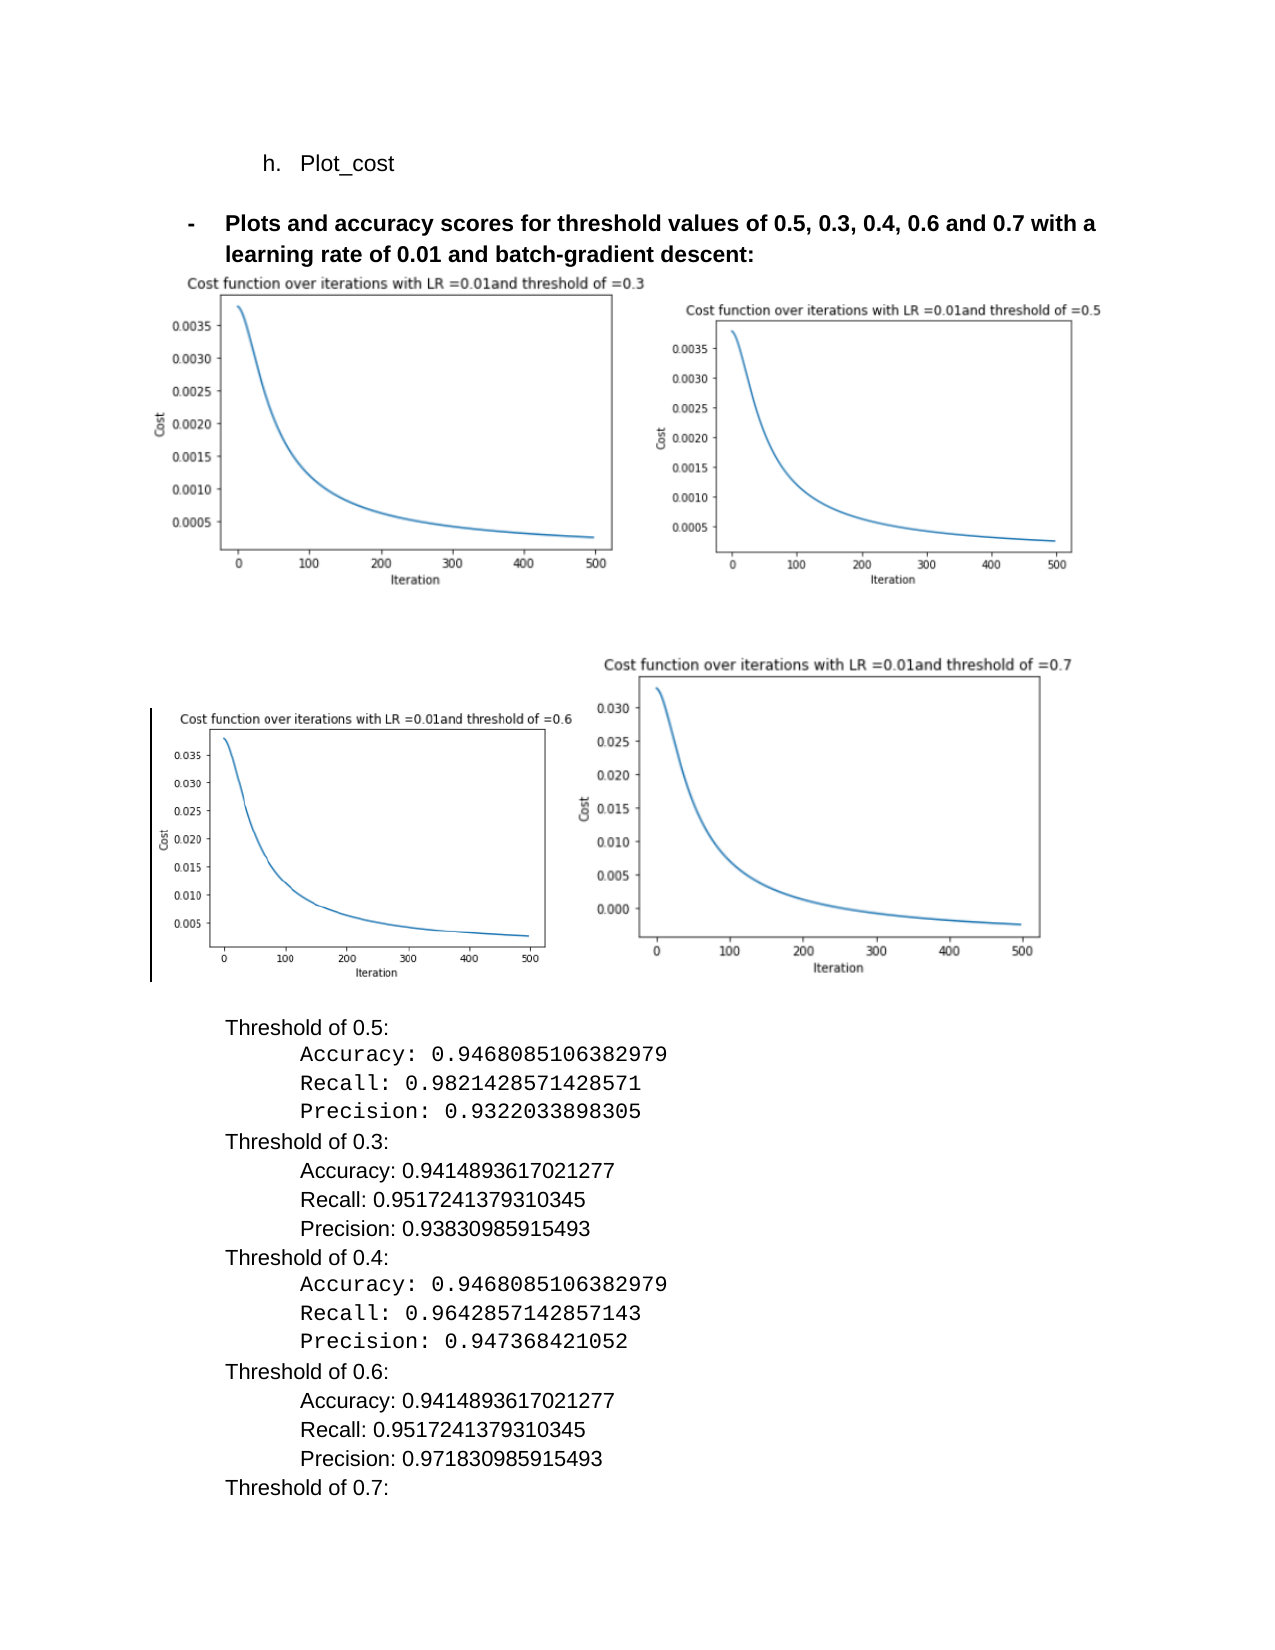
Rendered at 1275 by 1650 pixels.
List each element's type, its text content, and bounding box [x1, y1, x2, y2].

text Threshold of 0.7: [225, 1475, 1125, 1500]
picture [150, 270, 1104, 588]
text Accuracy: 0.9414893617021277 [300, 1388, 1125, 1413]
text Threshold of 0.5: [225, 1014, 1125, 1040]
text Recall: 0.9517241379310345 [300, 1417, 1125, 1442]
text Precision: 0.971830985915493 [300, 1446, 1125, 1471]
text Recall: 0.9642857142857143 [300, 1302, 1125, 1327]
text Recall: 0.9517241379310345 [300, 1187, 1125, 1212]
text Threshold of 0.3: [225, 1129, 1125, 1154]
list Plots and accuracy scores for threshold values of 0.5, 0.3, 0.4, 0.6 and 0.7 with a learning rate of 0.01 and batch-gradient descent: [187, 210, 1125, 267]
text Precision: 0.93830985915493 [300, 1216, 1125, 1241]
text Precision: 0.9473684210526315 [300, 1330, 1125, 1355]
text Accuracy: 0.9414893617021277 [300, 1158, 1125, 1183]
text Precision: 0.9322033898305084 [300, 1100, 1125, 1125]
text Threshold of 0.6: [225, 1359, 1125, 1384]
picture [150, 651, 1073, 982]
text Recall: 0.9821428571428571 [300, 1072, 1125, 1097]
list Plot_cost [262, 150, 1125, 176]
text Accuracy: 0.9468085106382979 [300, 1043, 1125, 1068]
text Accuracy: 0.9468085106382979 [300, 1273, 1125, 1298]
text Threshold of 0.4: [225, 1244, 1125, 1270]
